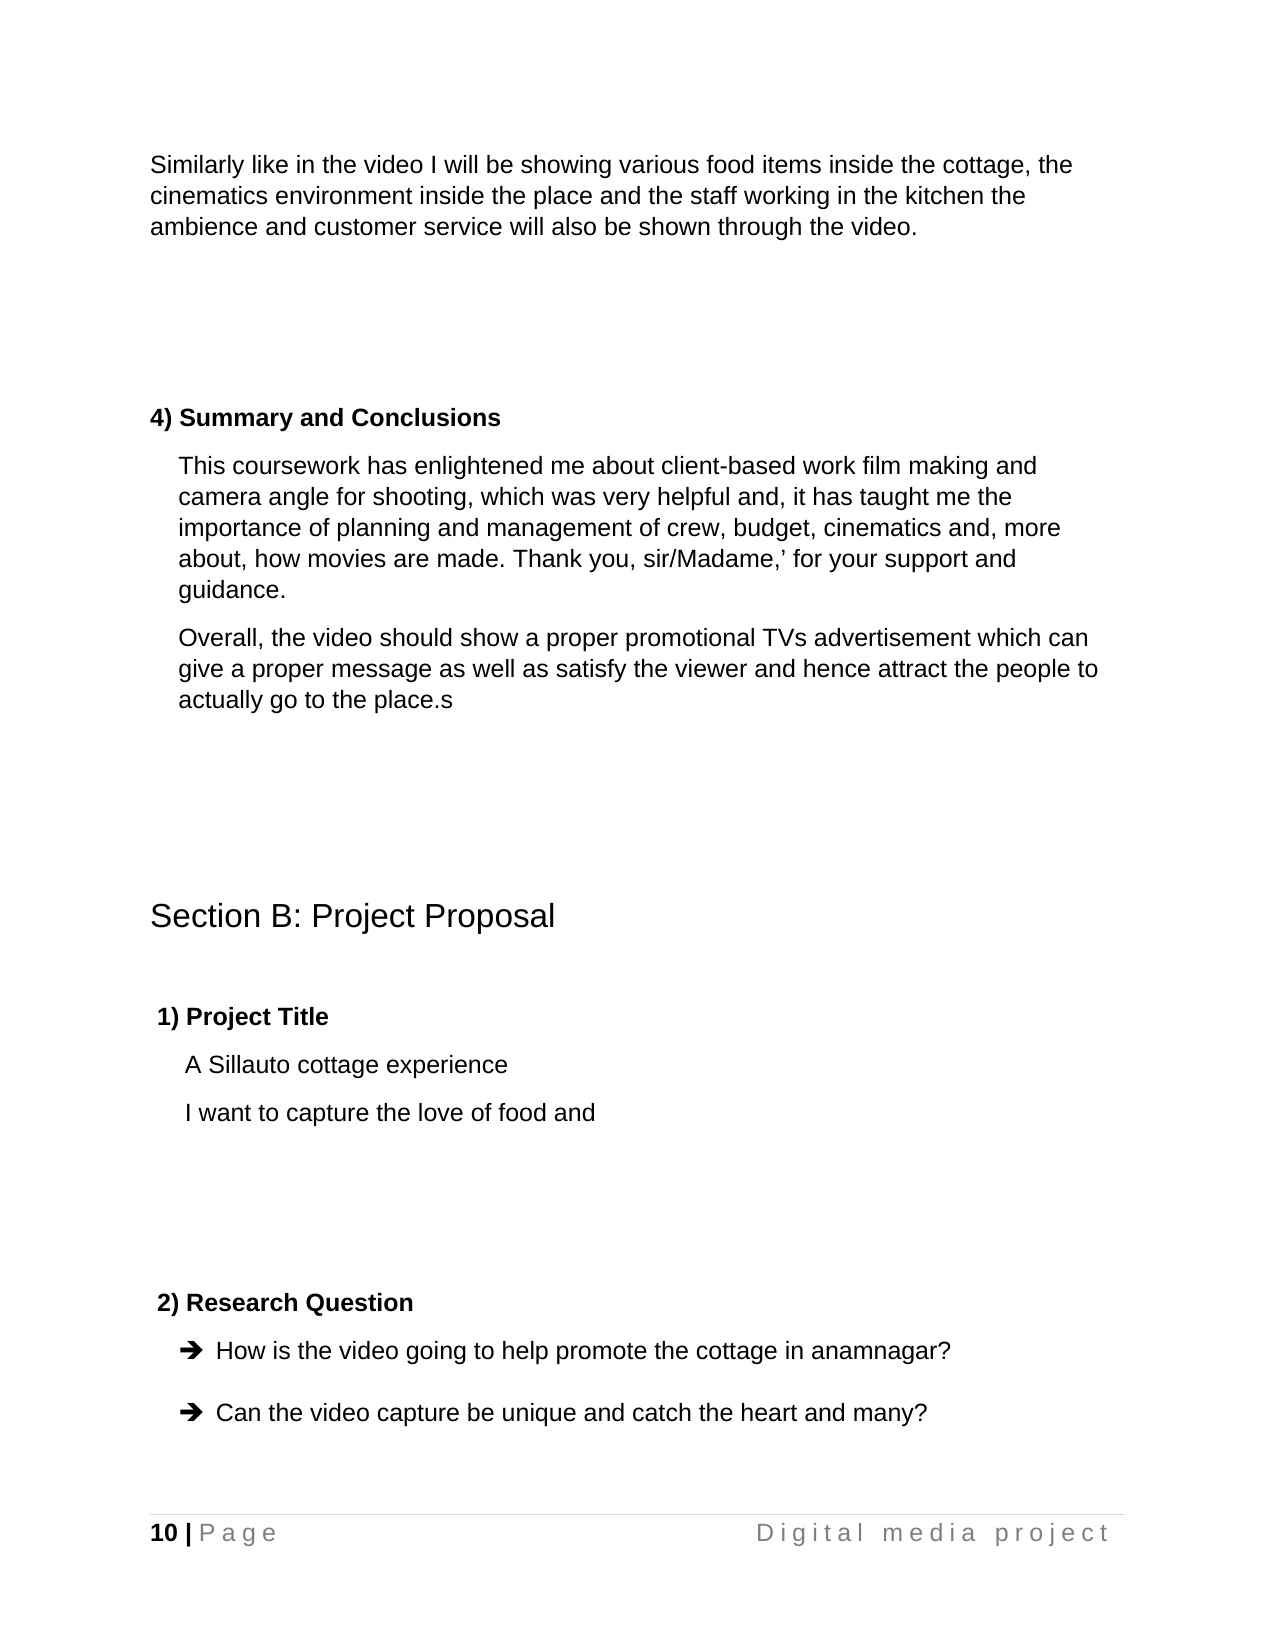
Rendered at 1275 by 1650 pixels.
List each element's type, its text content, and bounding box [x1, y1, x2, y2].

list How is the video going to help promote the cottage in anamnagar? [178, 1336, 1125, 1365]
text A Sillauto cottage experience [150, 1050, 1125, 1078]
text I want to capture the love of food and [150, 1097, 1125, 1126]
text Overall, the video should show a proper promotional TVs advertisement which can give a proper message as well as satisfy the viewer and hence attract the people to actually go to the place.s [178, 622, 1125, 713]
text Section B: Project Proposal [150, 896, 1125, 935]
text This coursework has enlightened me about client-based work film making and camera angle for shooting, which was very helpful and, it has taught me the importance of planning and management of crew, budget, cinematics and, more about, how movies are made. Thank you, sir/Madame,’ for your support and guidance. [178, 451, 1125, 603]
list Can the video capture be unique and catch the heart and many? [178, 1398, 1125, 1427]
text 1) Project Title [150, 1002, 1125, 1031]
text 4) Summary and Conclusions [150, 403, 1125, 432]
text Similarly like in the video I will be showing various food items inside the cottage, the cinematics environment inside the place and the staff working in the kitchen the ambience and customer service will also be shown through the video. [150, 150, 1125, 241]
text 2) Research Question [150, 1288, 1125, 1317]
